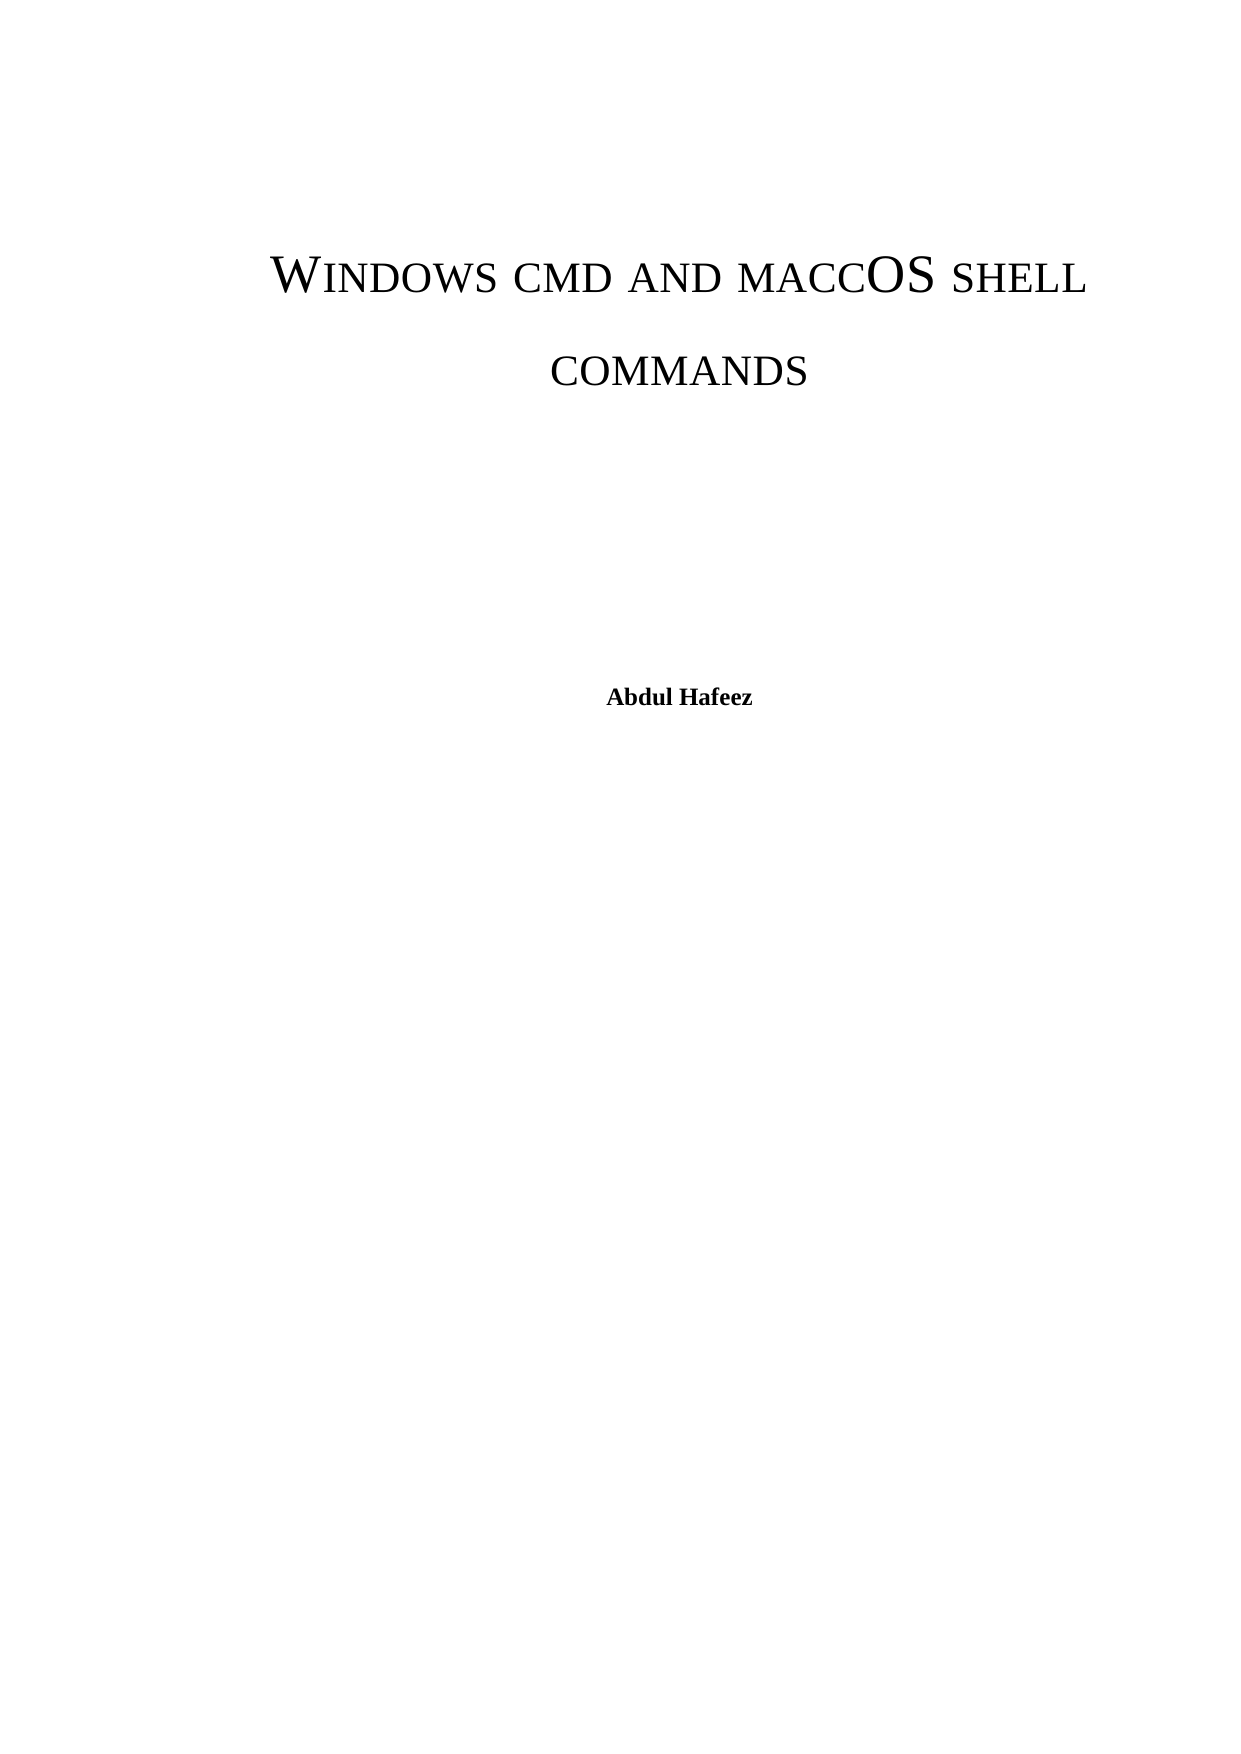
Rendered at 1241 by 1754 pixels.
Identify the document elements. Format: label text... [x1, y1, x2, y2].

title Windows cmd and maccOS shell commands [236, 242, 1122, 398]
